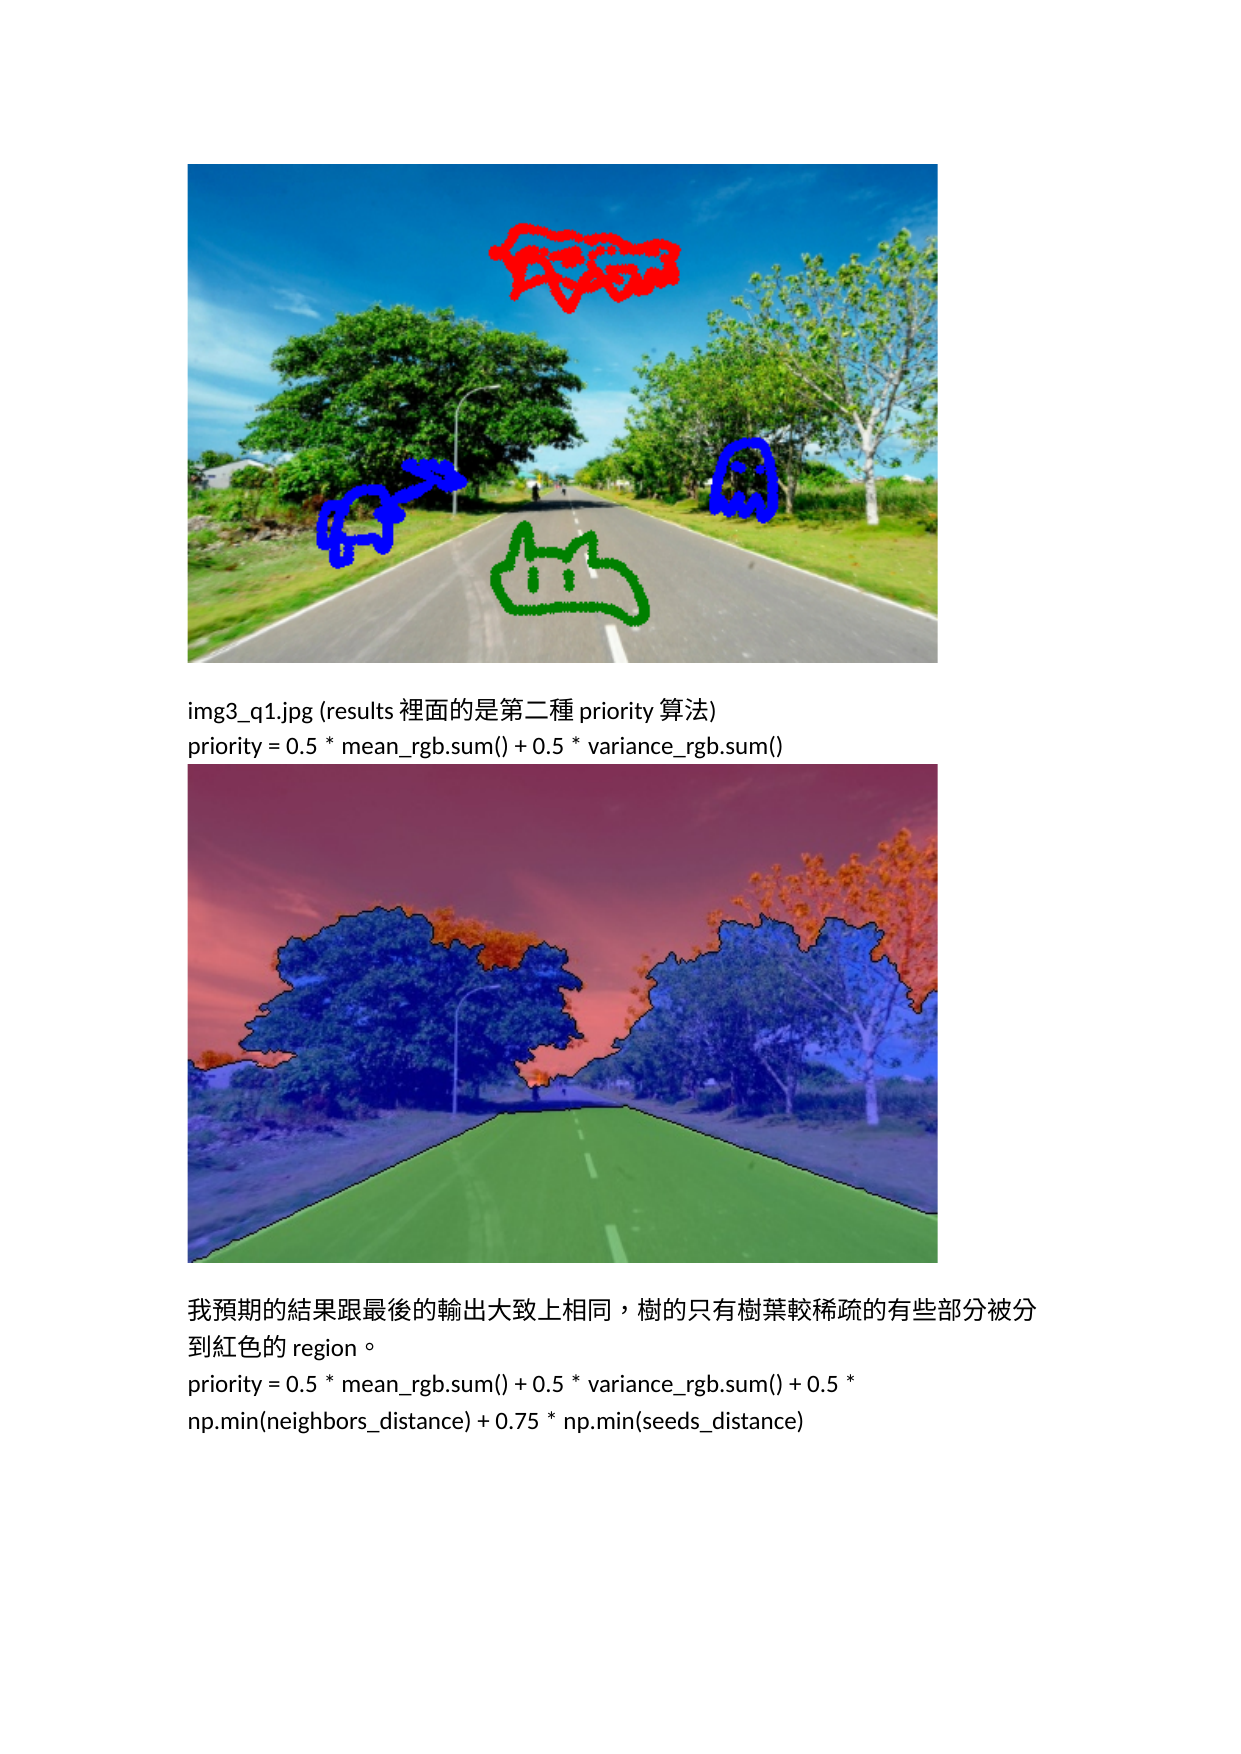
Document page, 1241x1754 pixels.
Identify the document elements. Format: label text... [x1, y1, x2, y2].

text 我預期的結果跟最後的輸出大致上相同，樹的只有樹葉較稀疏的有些部分被分到紅色的region。 [187, 1289, 1053, 1364]
picture [187, 764, 938, 1263]
text priority = 0.5 * mean_rgb.sum() + 0.5 * variance_rgb.sum() + 0.5 * np.min(neighbors_distance) + 0.75 * np.min(seeds_distance) [187, 1364, 1053, 1439]
text img3_q1.jpg (results裡面的是第二種priority算法) [187, 689, 1053, 727]
picture [187, 164, 938, 663]
text priority = 0.5 * mean_rgb.sum() + 0.5 * variance_rgb.sum() [187, 727, 1053, 764]
